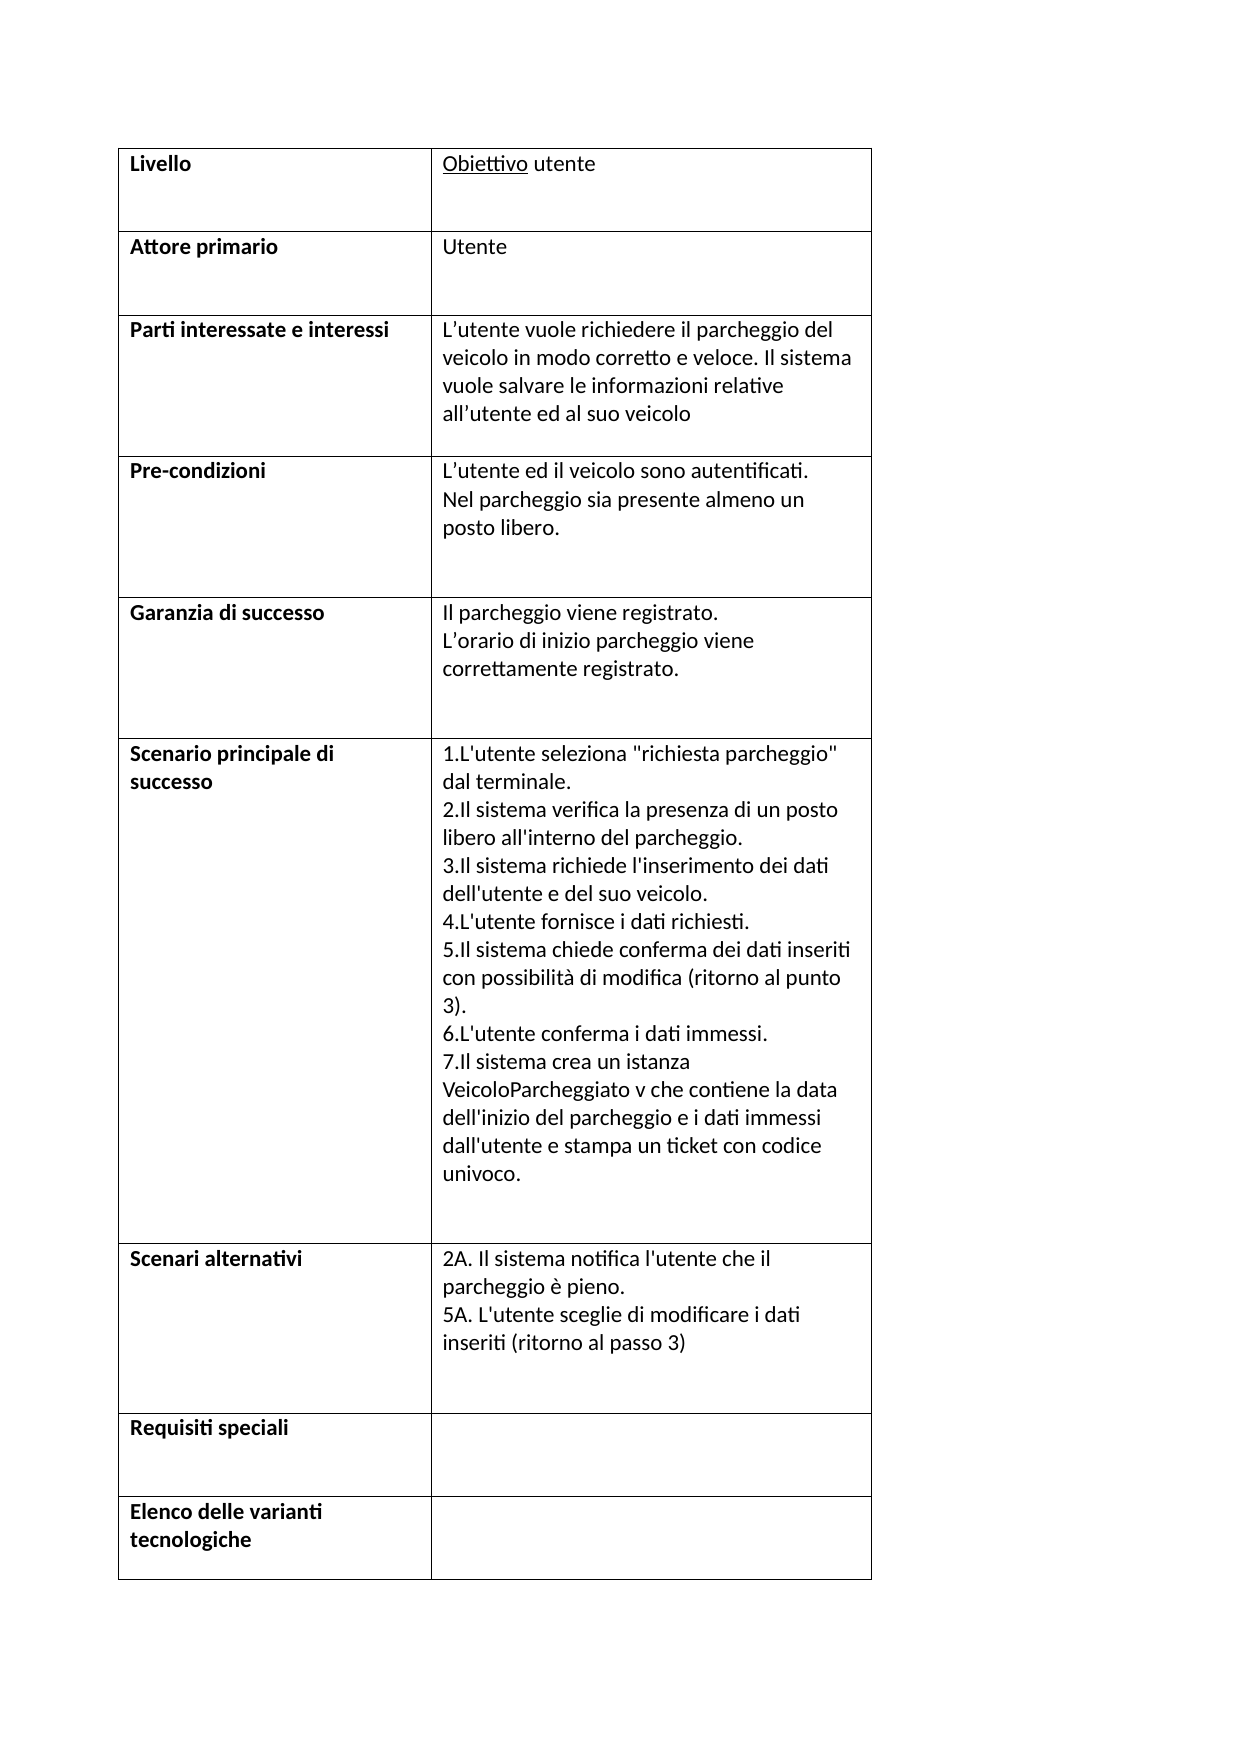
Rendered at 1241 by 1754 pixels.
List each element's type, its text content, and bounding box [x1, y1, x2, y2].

table_cell Scenari alternativi [119, 1244, 431, 1412]
table_cell Elenco delle varianti tecnologiche [119, 1497, 431, 1579]
table_cell [432, 1497, 871, 1579]
table_cell Scenario principale di successo [119, 739, 431, 1243]
table_cell Attore primario [119, 232, 431, 314]
table_cell L’utente ed il veicolo sono autentificati. Nel parcheggio sia presente almeno un posto libero. [432, 457, 871, 597]
table_cell 2A. Il sistema notifica l'utente che il parcheggio è pieno. 5A. L'utente sceglie di modificare i dati inseriti (ritorno al passo 3) [432, 1244, 871, 1412]
table_cell Requisiti speciali [119, 1414, 431, 1496]
table_cell Il parcheggio viene registrato. L’orario di inizio parcheggio viene correttamente registrato. [432, 598, 871, 738]
table_cell Livello [119, 149, 431, 231]
table_cell 1.L'utente seleziona "richiesta parcheggio" dal terminale. 2.Il sistema verifica la presenza di un posto libero all'interno del parcheggio. 3.Il sistema richiede l'inserimento dei dati dell'utente e del suo veicolo. 4.L'utente fornisce i dati richiesti. 5.Il sistema chiede conferma dei dati inseriti con possibilità di modifica (ritorno al punto 3). 6.L'utente conferma i dati immessi. 7.Il sistema crea un istanza VeicoloParcheggiato v che contiene la data dell'inizio del parcheggio e i dati immessi dall'utente e stampa un ticket con codice univoco. [432, 739, 871, 1243]
table_cell Parti interessate e interessi [119, 316, 431, 456]
table_cell Garanzia di successo [119, 598, 431, 738]
table_cell [432, 1414, 871, 1496]
table_cell Utente [432, 232, 871, 314]
table_cell Obiettivo utente [432, 149, 871, 231]
table_cell Pre-condizioni [119, 457, 431, 597]
